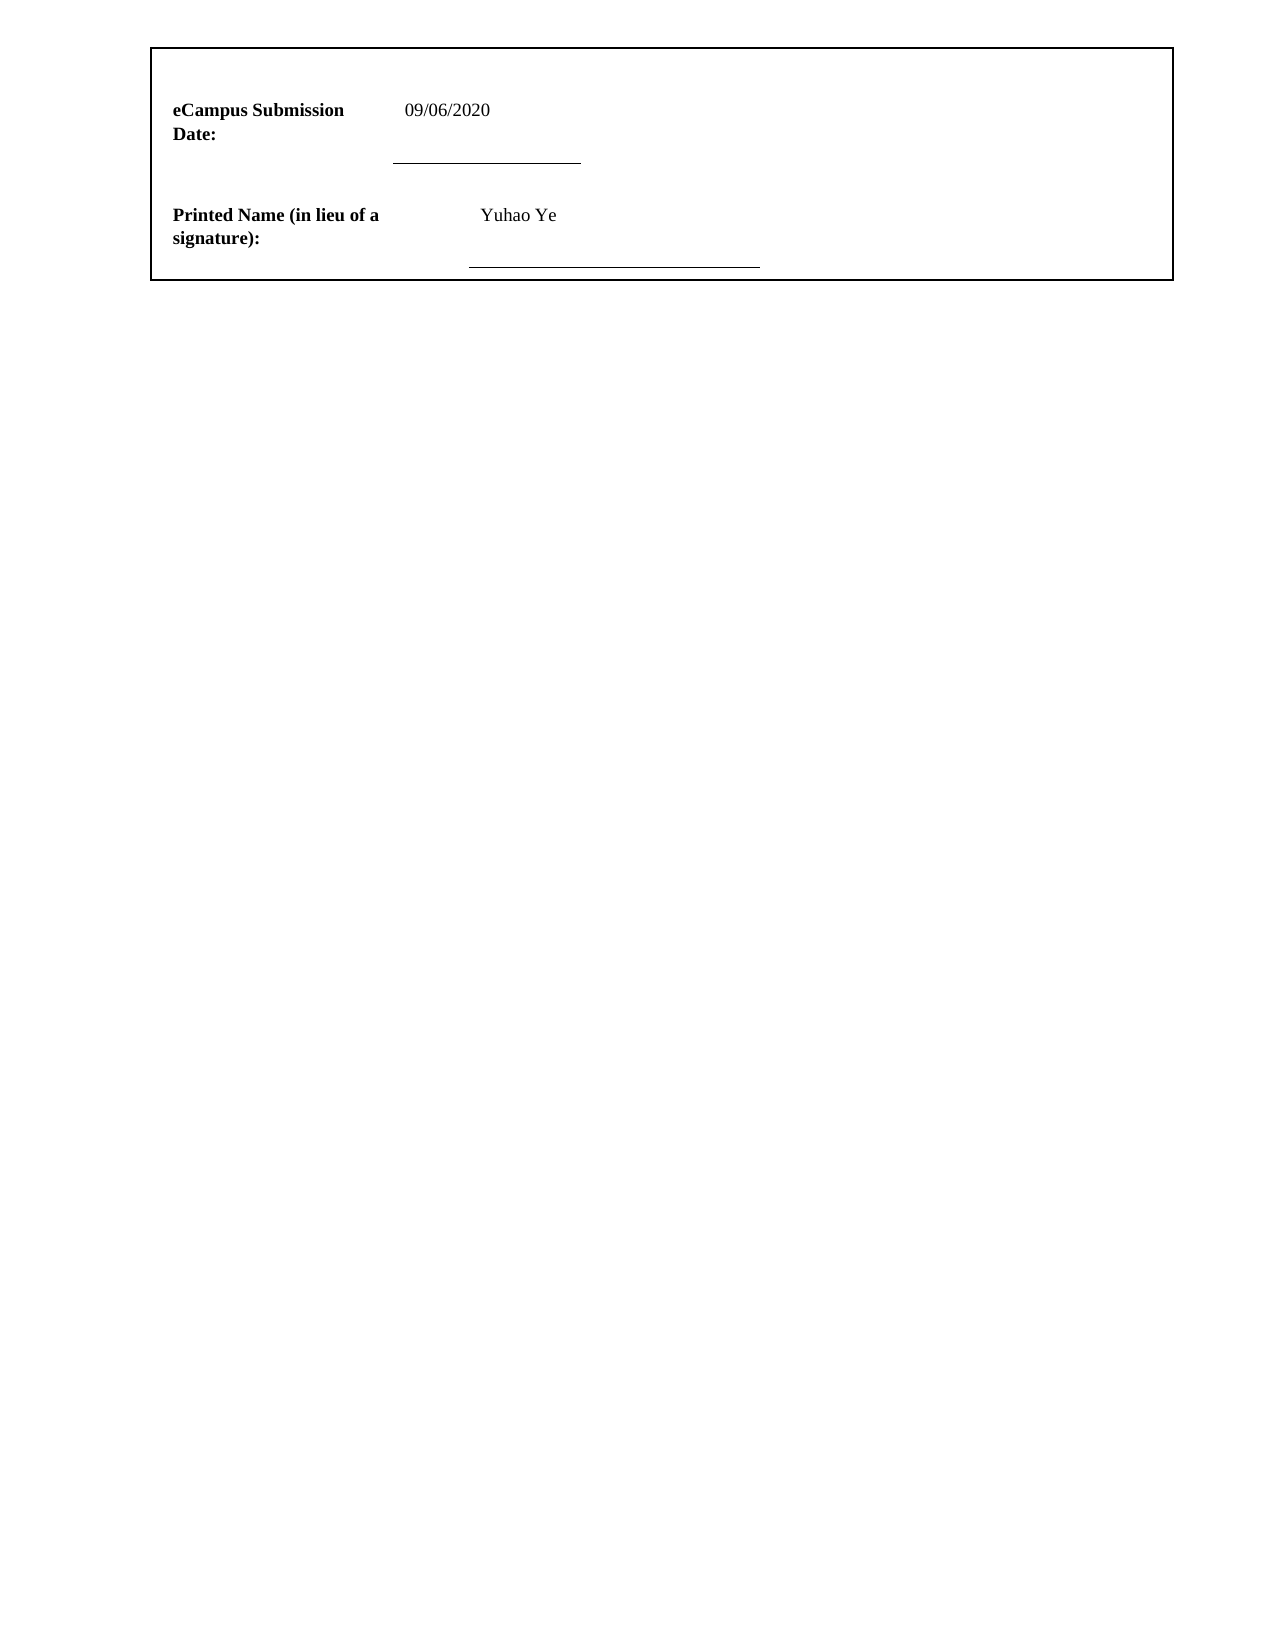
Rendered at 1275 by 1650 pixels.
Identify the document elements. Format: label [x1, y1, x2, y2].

table_header [152, 49, 1172, 279]
